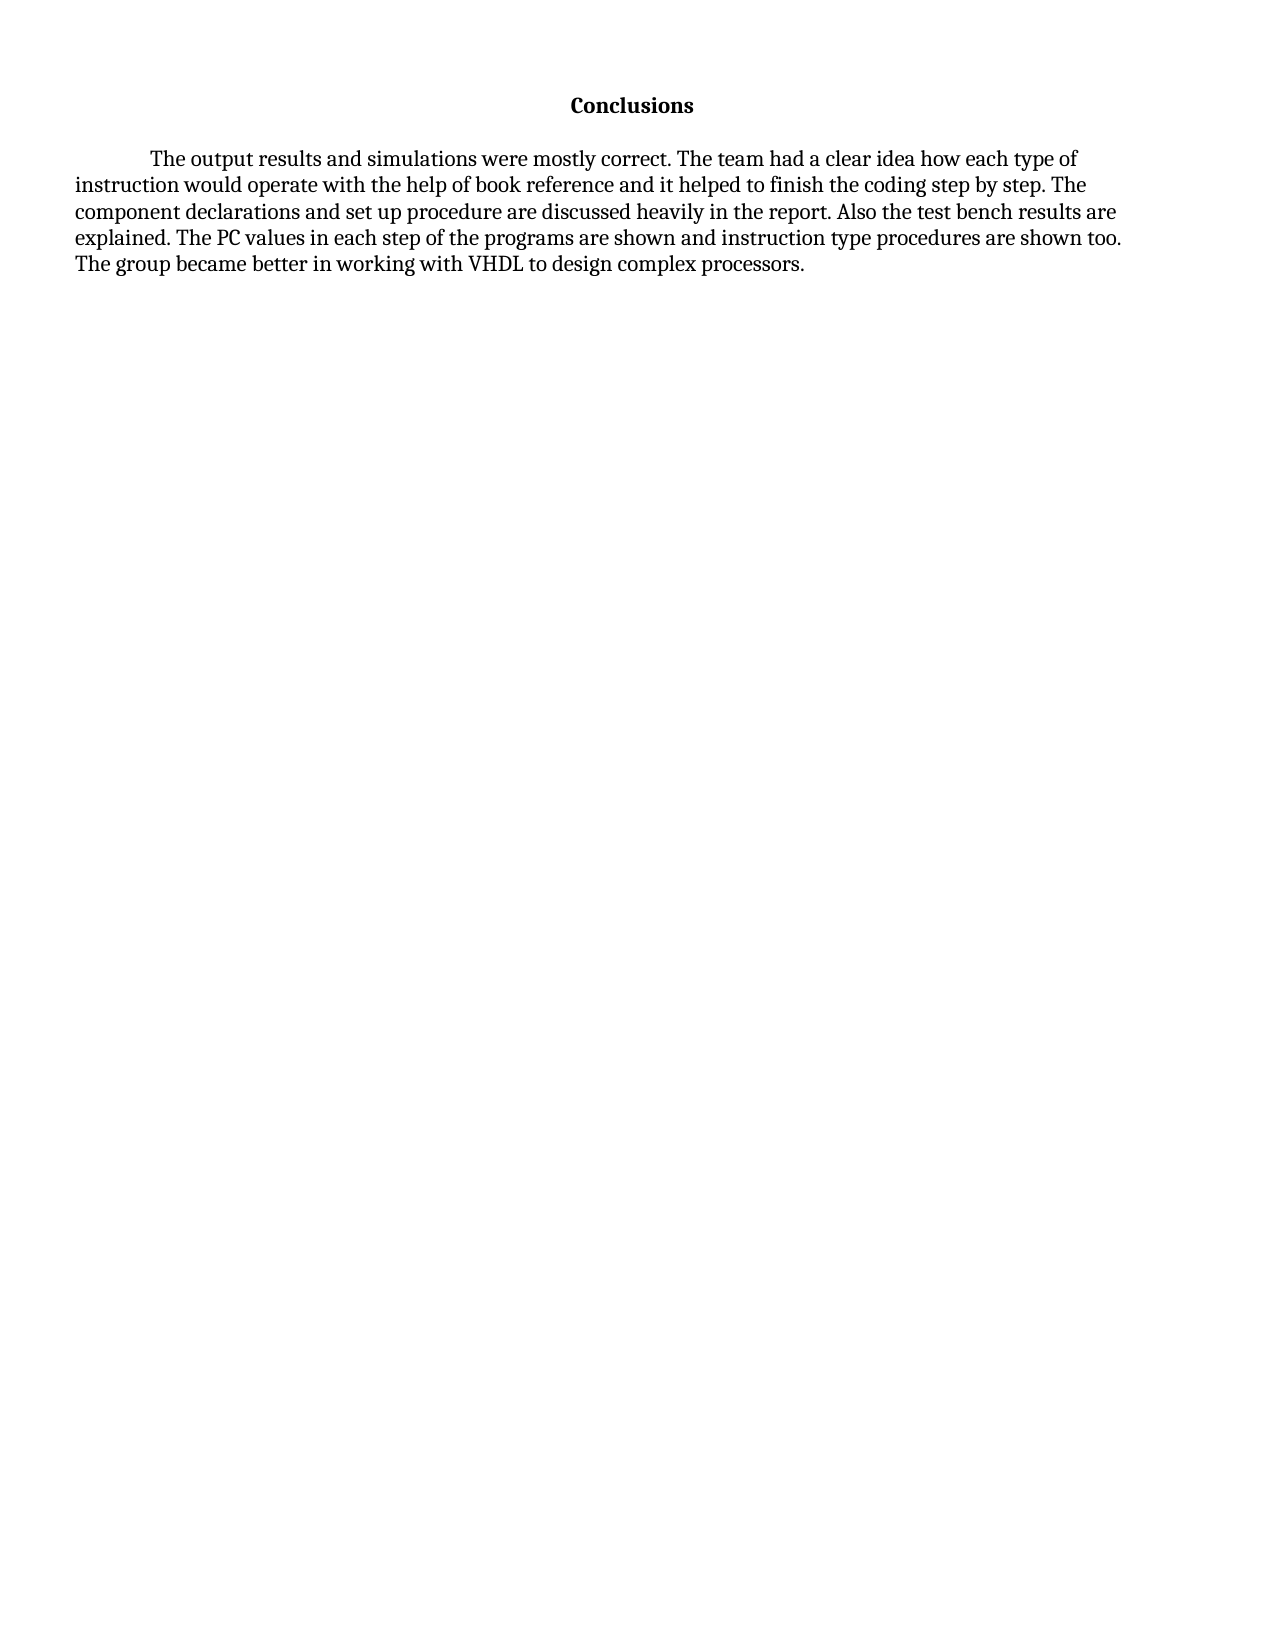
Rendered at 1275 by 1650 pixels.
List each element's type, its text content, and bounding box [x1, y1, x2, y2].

text Conclusions [544, 93, 721, 119]
text The output results and simulations were mostly correct. The team had a clear idea how each type of instruction would operate with the help of book reference and it helped to finish the coding step by step. The component declarations and set up procedure are discussed heavily in the report. Also the test bench results are explained. The PC values in each step of the programs are shown and instruction type procedures are shown too. The group became better in working with VHDL to design complex processors. [75, 146, 1141, 277]
